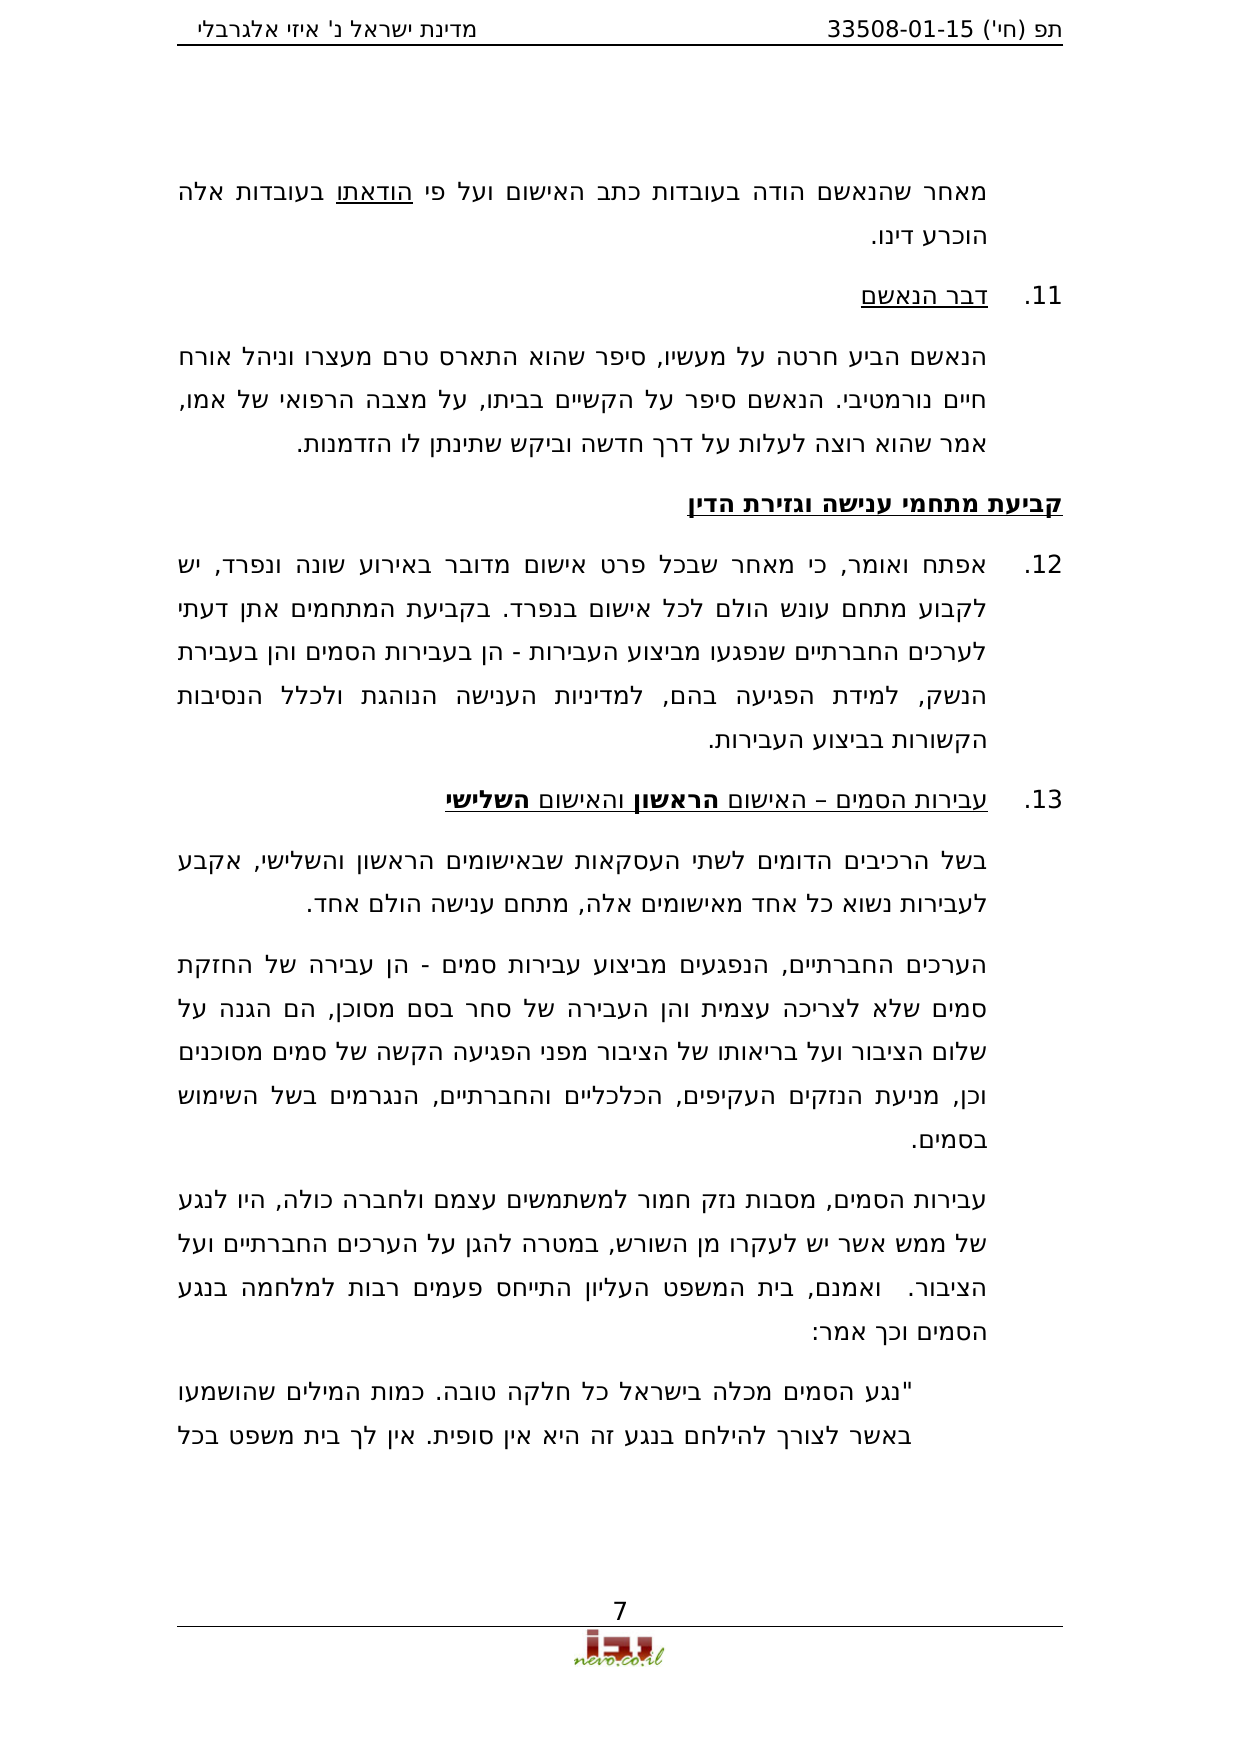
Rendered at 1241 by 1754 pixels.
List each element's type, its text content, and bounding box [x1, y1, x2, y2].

text עבירות הסמים, מסבות נזק חמור למשתמשים עצמם ולחברה כולה, היו לנגע של ממש אשר יש לעקרו מן השורש, במטרה להגן על הערכים החברתיים ועל הציבור. ואמנם, בית המשפט העליון התייחס פעמים רבות למלחמה בנגע הסמים וכך אמר: [177, 1186, 988, 1346]
text בשל הרכיבים הדומים לשתי העסקאות שבאישומים הראשון והשלישי, אקבע לעבירות נשוא כל אחד מאישומים אלה, מתחם ענישה הולם אחד. [177, 846, 988, 919]
text 13. עבירות הסמים – האישום הראשון והאישום השלישי [177, 786, 1063, 815]
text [177, 177, 1063, 250]
text 12. אפתח ואומר, כי מאחר שבכל פרט אישום מדובר באירוע שונה ונפרד, יש לקבוע מתחם עונש הולם לכל אישום בנפרד. בקביעת המתחמים אתן דעתי לערכים החברתיים שנפגעו מביצוע העבירות - הן בעבירות הסמים והן בעבירת הנשק, למידת הפגיעה בהם, למדיניות הענישה הנוהגת ולכלל הנסיבות הקשורות בביצוע העבירות. [177, 550, 1063, 754]
text 11. דבר הנאשם [177, 281, 1063, 311]
text הנאשם הביע חרטה על מעשיו, סיפר שהוא התארס טרם מעצרו וניהל אורח חיים נורמטיבי. הנאשם סיפר על הקשיים בביתו, על מצבה הרפואי של אמו, אמר שהוא רוצה לעלות על דרך חדשה וביקש שתינתן לו הזדמנות. [177, 342, 988, 458]
picture [574, 1629, 666, 1667]
text קביעת מתחמי ענישה וגזירת הדין [177, 490, 1063, 519]
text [177, 1377, 913, 1450]
text הערכים החברתיים, הנפגעים מביצוע עבירות סמים - הן עבירה של החזקת סמים שלא לצריכה עצמית והן העבירה של סחר בסם מסוכן, הם הגנה על שלום הציבור ועל בריאותו של הציבור מפני הפגיעה הקשה של סמים מסוכנים וכן, מניעת הנזקים העקיפים, הכלכליים והחברתיים, הנגרמים בשל השימוש בסמים. [177, 950, 988, 1154]
